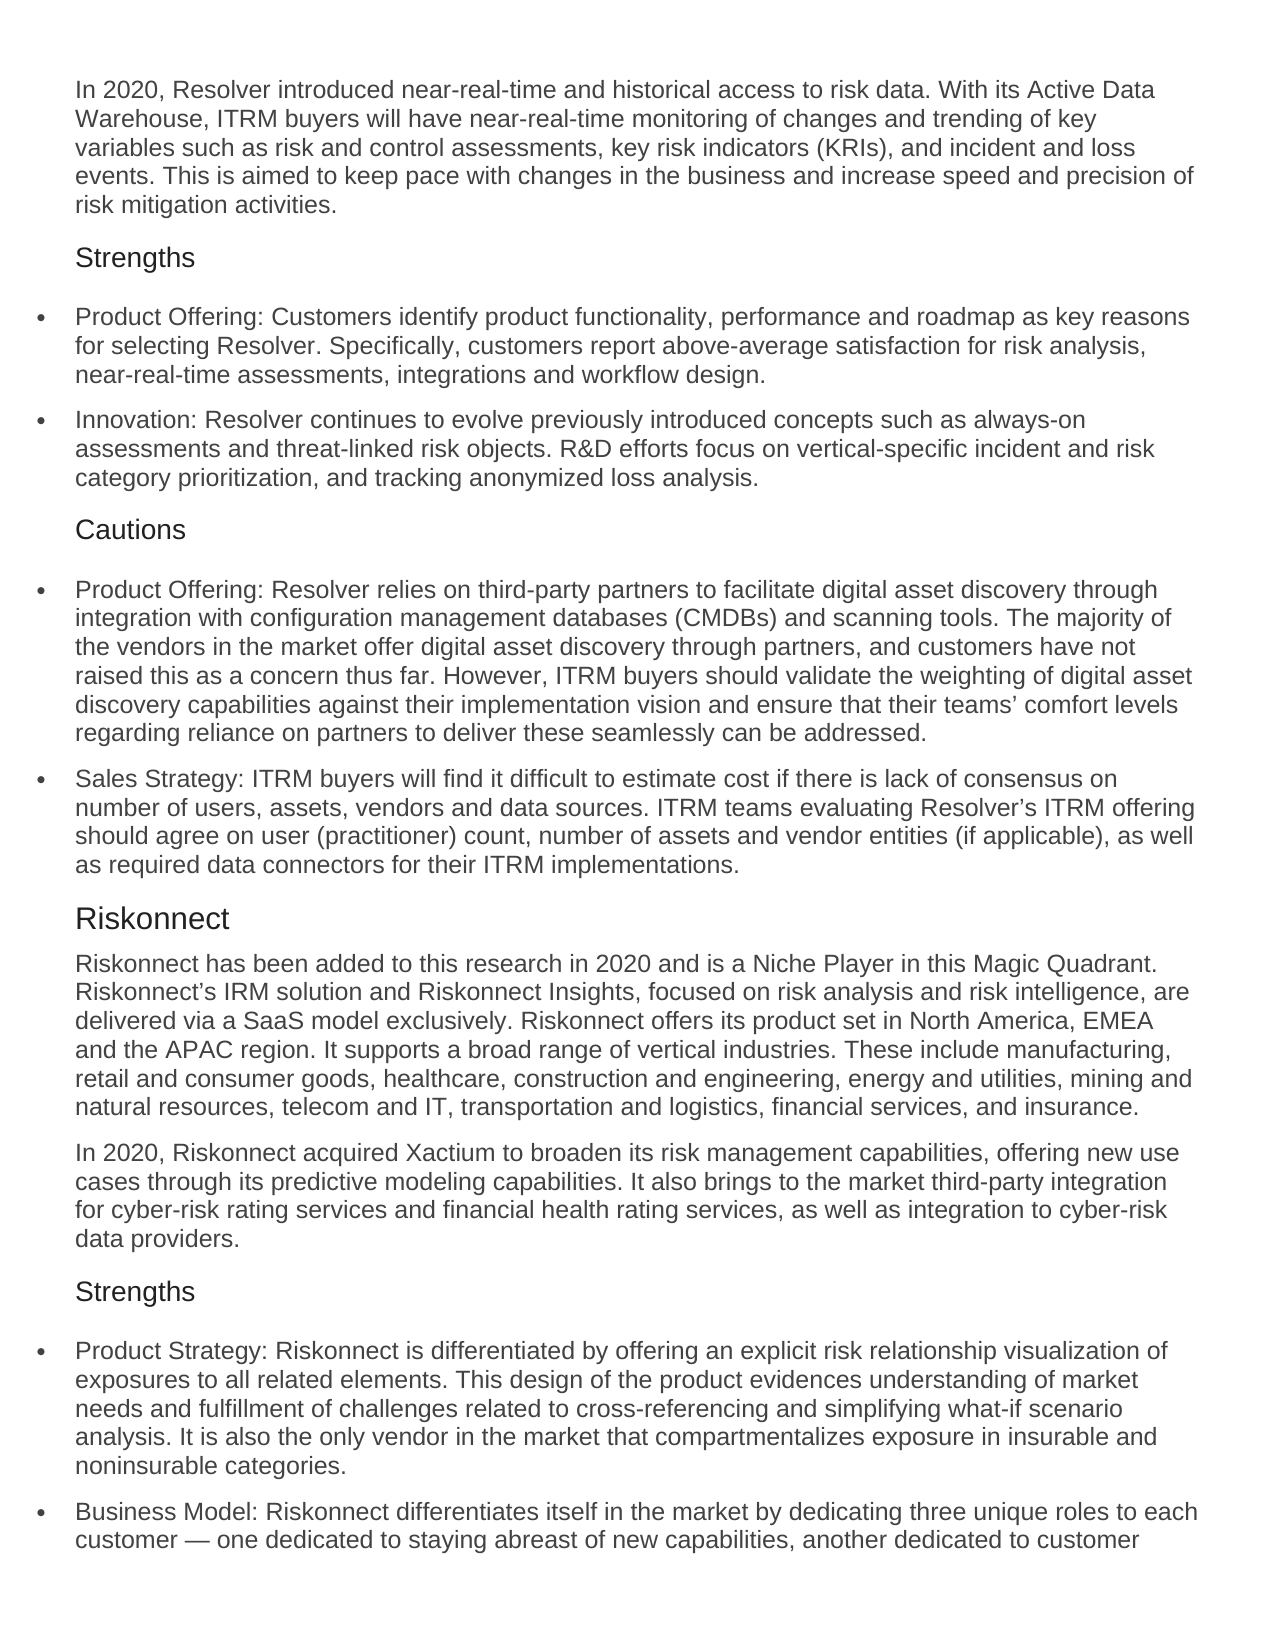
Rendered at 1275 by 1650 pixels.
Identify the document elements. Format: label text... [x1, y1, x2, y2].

text Strengths [75, 1269, 1200, 1307]
list Product Strategy: Riskonnect is differentiated by offering an explicit risk relationship visualization of exposures to all related elements. This design of the product evidences understanding of market needs and fulfillment of challenges related to cross-referencing and simplifying what-if scenario analysis. It is also the only vendor in the market that compartmentalizes exposure in insurable and noninsurable categories. [37, 1336, 1200, 1480]
text Strengths [75, 235, 1200, 273]
list Sales Strategy: ITRM buyers will find it difficult to estimate cost if there is lack of consensus on number of users, assets, vendors and data sources. ITRM teams evaluating Resolver’s ITRM offering should agree on user (practitioner) count, number of assets and vendor entities (if applicable), as well as required data connectors for their ITRM implementations. [37, 764, 1200, 879]
text In 2020, Riskonnect acquired Xactium to broaden its risk management capabilities, offering new use cases through its predictive modeling capabilities. It also brings to the market third-party integration for cyber-risk rating services and financial health rating services, as well as integration to cyber-risk data providers. [75, 1138, 1200, 1253]
list Product Offering: Customers identify product functionality, performance and roadmap as key reasons for selecting Resolver. Specifically, customers report above-average satisfaction for risk analysis, near-real-time assessments, integrations and workflow design. [37, 302, 1200, 388]
list Innovation: Resolver continues to evolve previously introduced concepts such as always-on assessments and threat-linked risk objects. R&D efforts focus on vertical-specific incident and risk category prioritization, and tracking anonymized loss analysis. [37, 405, 1200, 491]
text Riskonnect [75, 895, 1200, 936]
list Product Offering: Resolver relies on third-party partners to facilitate digital asset discovery through integration with configuration management databases (CMDBs) and scanning tools. The majority of the vendors in the market offer digital asset discovery through partners, and customers have not raised this as a concern thus far. However, ITRM buyers should validate the weighting of digital asset discovery capabilities against their implementation vision and ensure that their teams’ comfort levels regarding reliance on partners to deliver these seamlessly can be addressed. [37, 574, 1200, 747]
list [37, 1496, 1200, 1554]
text Riskonnect has been added to this research in 2020 and is a Niche Player in this Magic Quadrant. Riskonnect’s IRM solution and Riskonnect Insights, focused on risk analysis and risk intelligence, are delivered via a SaaS model exclusively. Riskonnect offers its product set in North America, EMEA and the APAC region. It supports a broad range of vertical industries. These include manufacturing, retail and consumer goods, healthcare, construction and engineering, energy and utilities, mining and natural resources, telecom and IT, transportation and logistics, financial services, and insurance. [75, 948, 1200, 1121]
text Cautions [75, 508, 1200, 545]
text In 2020, Resolver introduced near-real-time and historical access to risk data. With its Active Data Warehouse, ITRM buyers will have near-real-time monitoring of changes and trending of key variables such as risk and control assessments, key risk indicators (KRIs), and incident and loss events. This is aimed to keep pace with changes in the business and increase speed and precision of risk mitigation activities. [75, 75, 1200, 219]
